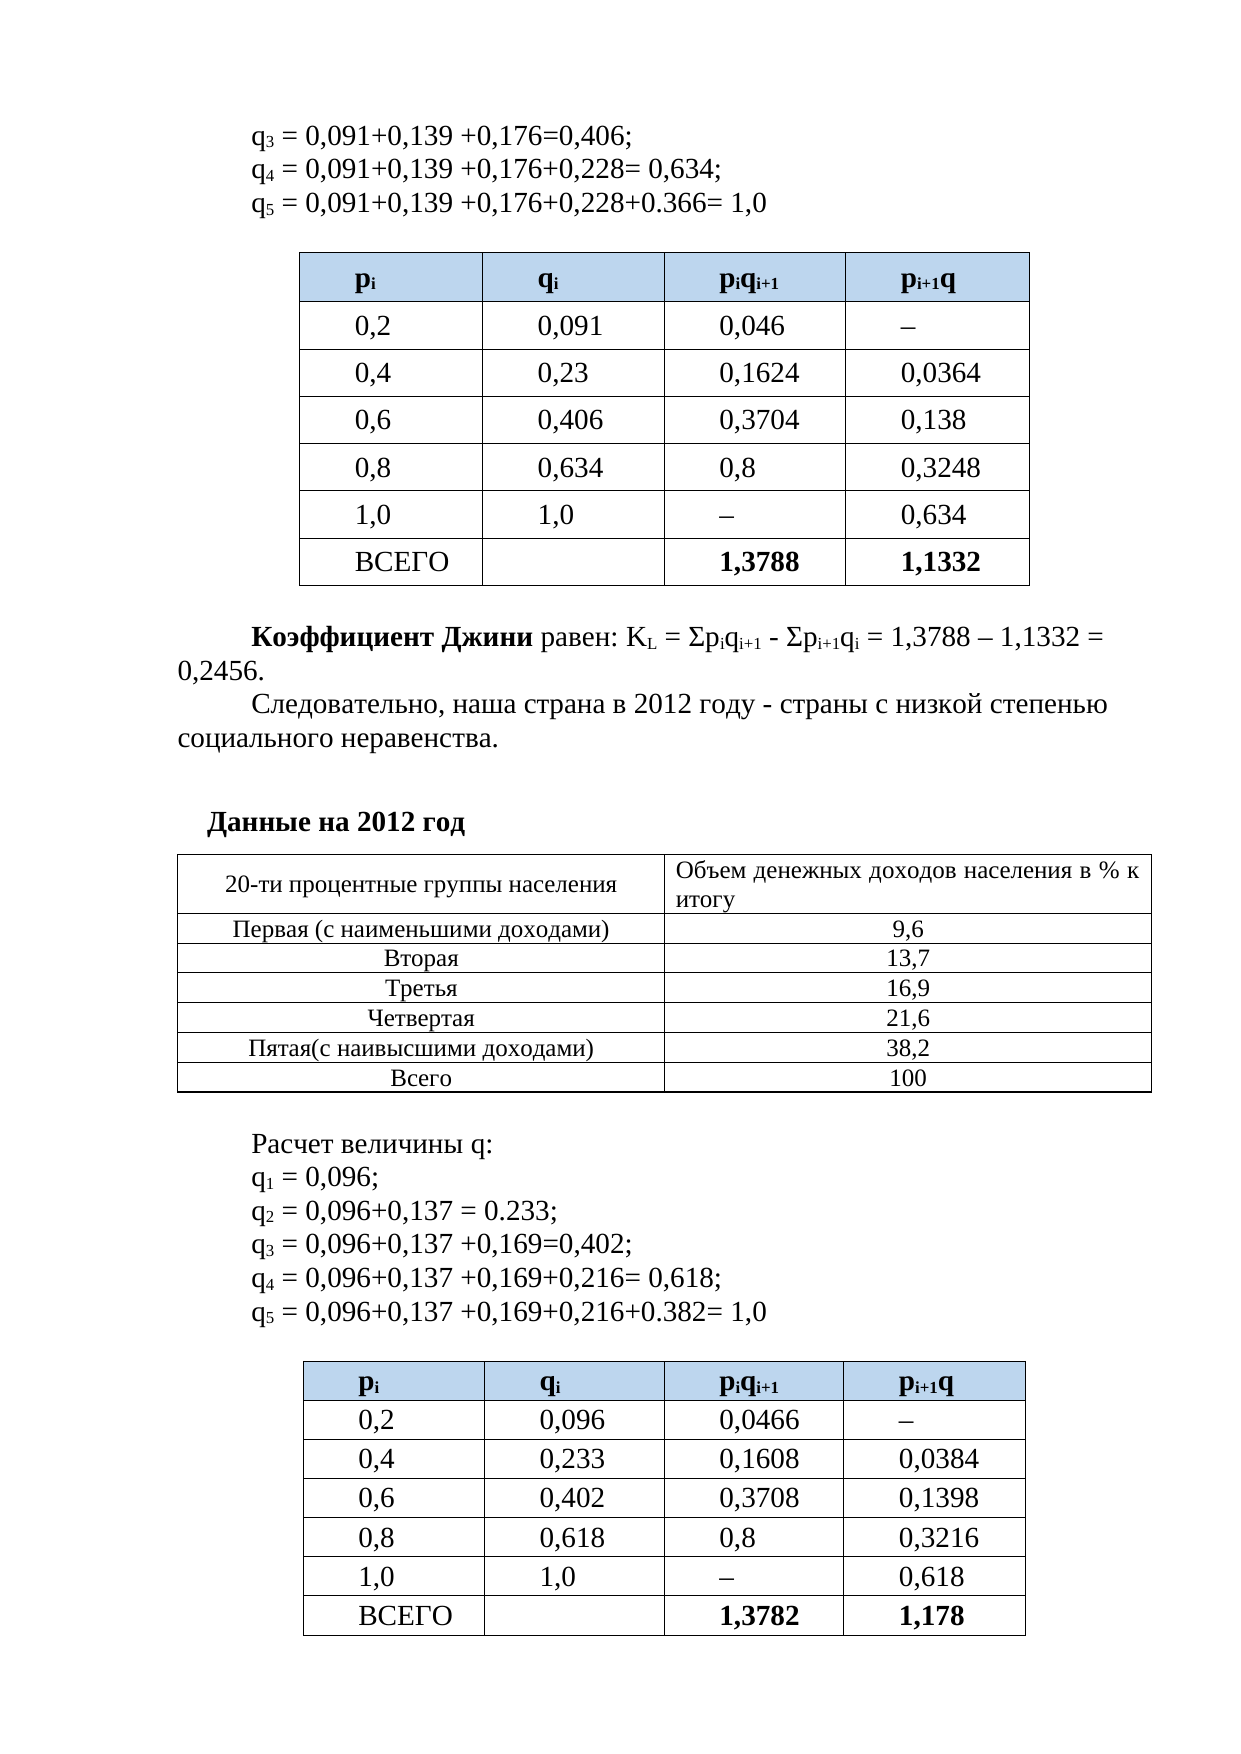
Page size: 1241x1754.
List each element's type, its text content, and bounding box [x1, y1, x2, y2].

table_cell – [844, 1401, 1025, 1439]
text Коэффициент Джини равен: KL = Σpiqi+1 - Σpi+1qi = 1,3788 – 1,1332 = 0,2456. [177, 619, 1152, 687]
table_cell 100 [665, 1063, 1151, 1091]
text Следовательно, наша страна в 2012 году - страны с низкой степенью социального неравенства. [177, 687, 1152, 754]
table_cell 0,0466 [665, 1401, 843, 1439]
text q3 = 0,096+0,137 +0,169=0,402; [177, 1227, 1152, 1260]
table_header 20-ти процентные группы населения [178, 855, 664, 913]
table_cell 0,091 [483, 302, 664, 348]
table_cell 1,0 [485, 1557, 664, 1595]
table_header pi+1q [844, 1362, 1025, 1400]
table_cell 0,138 [846, 397, 1029, 443]
table_cell Всего [178, 1063, 664, 1091]
text q4 = 0,091+0,139 +0,176+0,228= 0,634; [177, 152, 1152, 185]
table_cell 1,1332 [846, 539, 1029, 585]
table_cell 0,0364 [846, 350, 1029, 396]
table_cell 21,6 [665, 1003, 1151, 1032]
text q2 = 0,096+0,137 = 0.233; [177, 1193, 1152, 1227]
table_cell [483, 539, 664, 585]
text Данные на 2012 год [207, 804, 1152, 837]
table_cell 16,9 [665, 973, 1151, 1002]
table_cell 0,1624 [665, 350, 845, 396]
table_cell – [665, 1557, 843, 1595]
table_cell 0,402 [485, 1479, 664, 1517]
table_cell Вторая [178, 944, 664, 972]
table_header pi [300, 253, 482, 301]
table_cell 0,406 [483, 397, 664, 443]
text Расчет величины q: [177, 1126, 1152, 1159]
table_header qi [483, 253, 664, 301]
table_cell Четвертая [178, 1003, 664, 1032]
table_cell 0,8 [665, 444, 845, 490]
table_cell Первая (с наименьшими доходами) [178, 914, 664, 942]
table_header piqi+1 [665, 253, 845, 301]
table_cell 1,0 [483, 491, 664, 538]
table_header pi [304, 1362, 484, 1400]
table_cell 0,2 [300, 302, 482, 348]
text q5 = 0,091+0,139 +0,176+0,228+0.366= 1,0 [177, 185, 1152, 219]
table_cell 1,0 [304, 1557, 484, 1595]
table_cell 0,8 [665, 1518, 843, 1556]
text q3 = 0,091+0,139 +0,176=0,406; [177, 118, 1152, 152]
table_cell 0,618 [844, 1557, 1025, 1595]
table_cell Третья [178, 973, 664, 1002]
text q5 = 0,096+0,137 +0,169+0,216+0.382= 1,0 [177, 1294, 1152, 1327]
table_cell 13,7 [665, 944, 1151, 972]
table_cell – [665, 491, 845, 538]
table_cell 1,178 [844, 1596, 1025, 1634]
table_cell 0,096 [485, 1401, 664, 1439]
table_cell 0,3708 [665, 1479, 843, 1517]
table_cell 1,3788 [665, 539, 845, 585]
table_header pi+1q [846, 253, 1029, 301]
table_cell 0,634 [846, 491, 1029, 538]
table_cell 9,6 [665, 914, 1151, 942]
table_header piqi+1 [665, 1362, 843, 1400]
table_cell 0,233 [485, 1440, 664, 1478]
text q4 = 0,096+0,137 +0,169+0,216= 0,618; [177, 1260, 1152, 1294]
table_cell 0,618 [485, 1518, 664, 1556]
table_cell 0,3704 [665, 397, 845, 443]
table_cell 0,2 [304, 1401, 484, 1439]
table_cell 0,0384 [844, 1440, 1025, 1478]
table_cell 1,0 [300, 491, 482, 538]
table_cell – [846, 302, 1029, 348]
table_cell 0,6 [304, 1479, 484, 1517]
table_cell ВСЕГО [300, 539, 482, 585]
table_cell 0,8 [304, 1518, 484, 1556]
table_cell 0,3248 [846, 444, 1029, 490]
table_cell 0,3216 [844, 1518, 1025, 1556]
table_cell 0,046 [665, 302, 845, 348]
table_cell 0,23 [483, 350, 664, 396]
table_cell 0,1608 [665, 1440, 843, 1478]
text q1 = 0,096; [177, 1159, 1152, 1193]
table_cell 0,4 [300, 350, 482, 396]
table_cell ВСЕГО [304, 1596, 484, 1634]
table_cell 0,634 [483, 444, 664, 490]
table_header Объем денежных доходов населения в % к итогу [665, 855, 1151, 913]
table_cell 1,3782 [665, 1596, 843, 1634]
table_cell Пятая(с наивысшими доходами) [178, 1033, 664, 1062]
table_cell 0,4 [304, 1440, 484, 1478]
table_cell 0,1398 [844, 1479, 1025, 1517]
table_cell 38,2 [665, 1033, 1151, 1062]
table_cell 0,6 [300, 397, 482, 443]
table_header qi [485, 1362, 664, 1400]
table_cell 0,8 [300, 444, 482, 490]
table_cell [485, 1596, 664, 1634]
